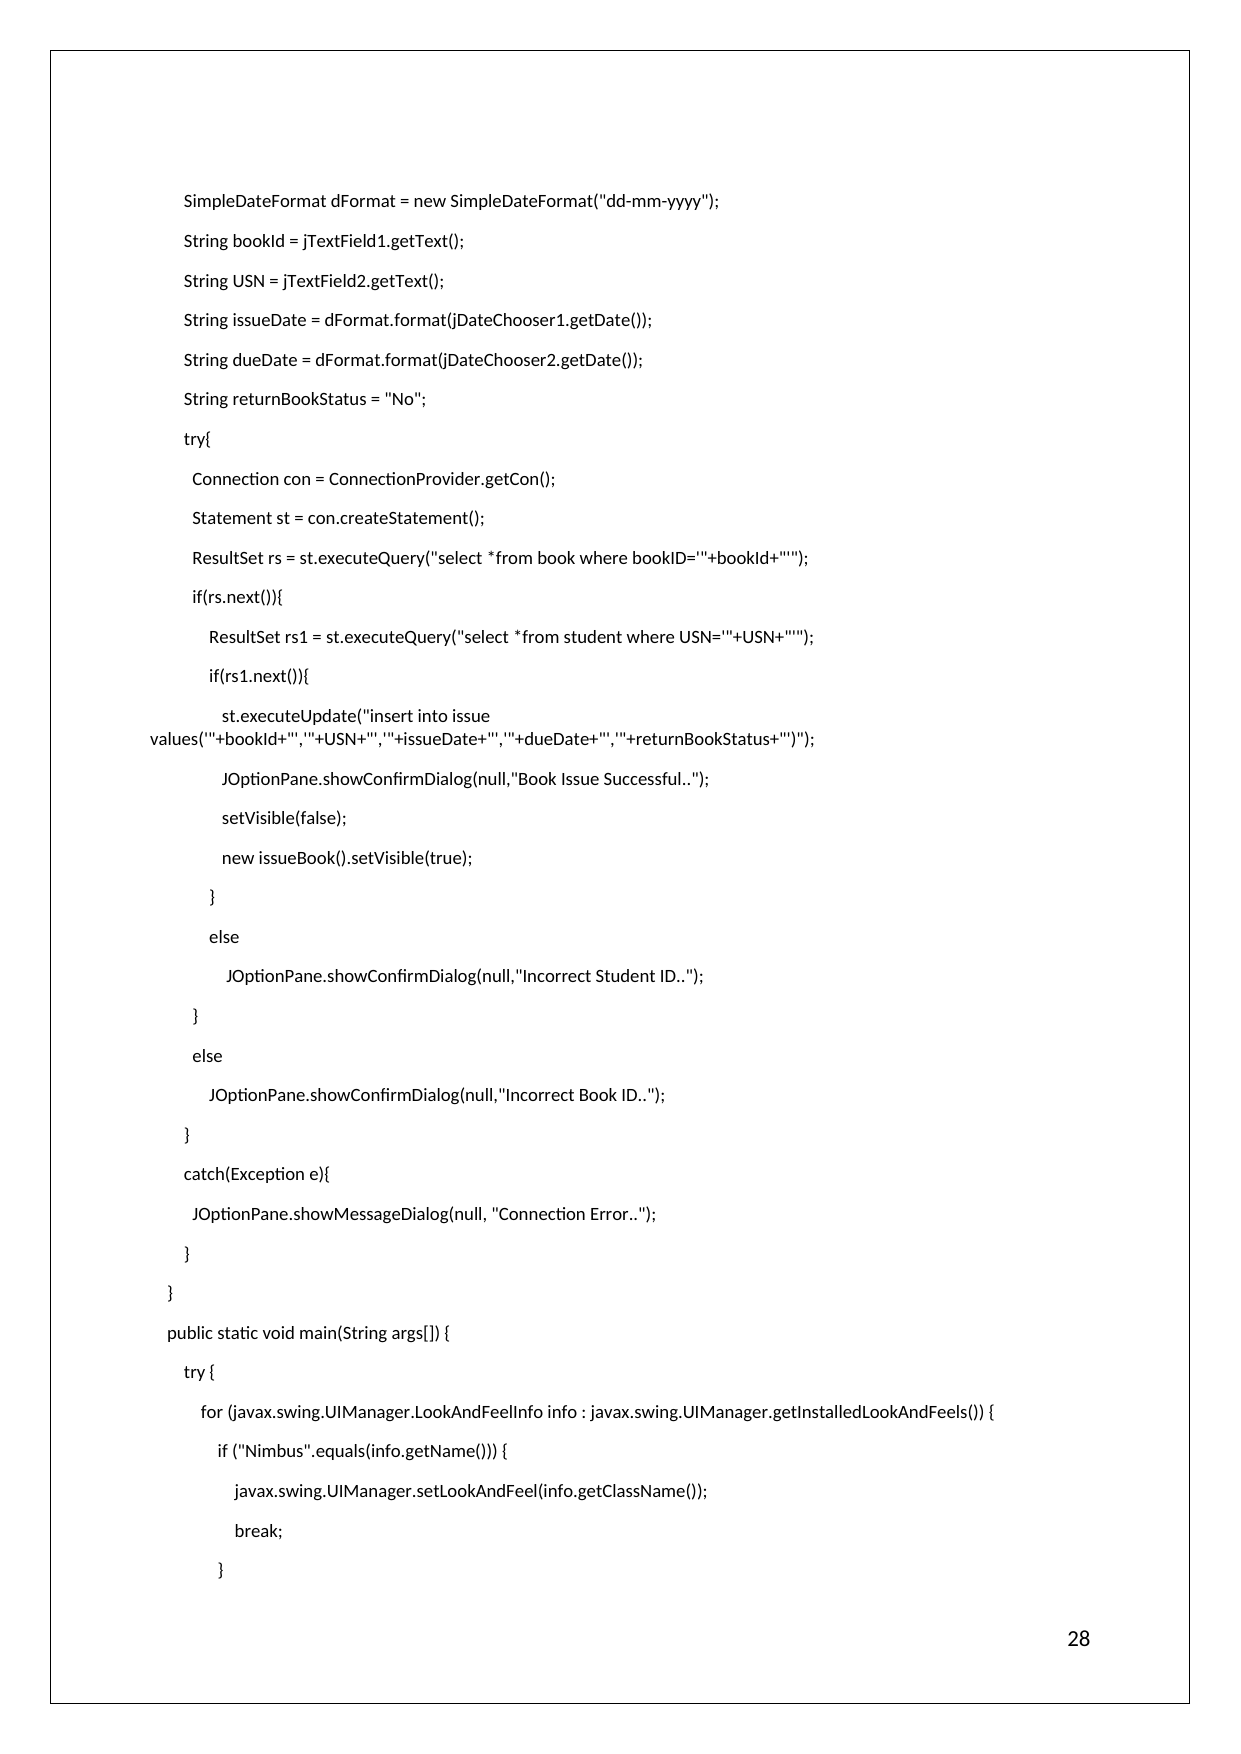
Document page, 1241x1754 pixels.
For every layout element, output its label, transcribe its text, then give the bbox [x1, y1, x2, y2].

text break; [150, 1519, 1090, 1542]
text } [150, 1123, 1090, 1146]
text try { [150, 1360, 1090, 1383]
text JOptionPane.showConfirmDialog(null,"Incorrect Student ID.."); [150, 964, 1090, 987]
text try{ [150, 427, 1090, 450]
text } [150, 1558, 1090, 1581]
text if(rs.next()){ [150, 585, 1090, 608]
text String USN = jTextField2.getText(); [150, 269, 1090, 292]
text JOptionPane.showConfirmDialog(null,"Incorrect Book ID.."); [150, 1083, 1090, 1106]
text else [150, 1044, 1090, 1067]
text catch(Exception e){ [150, 1162, 1090, 1185]
text setVisible(false); [150, 806, 1090, 829]
text SimpleDateFormat dFormat = new SimpleDateFormat("dd-mm-yyyy"); [150, 189, 1090, 212]
text } [150, 885, 1090, 908]
text if ("Nimbus".equals(info.getName())) { [150, 1439, 1090, 1462]
text Statement st = con.createStatement(); [150, 506, 1090, 529]
text JOptionPane.showMessageDialog(null, "Connection Error.."); [150, 1202, 1090, 1225]
text new issueBook().setVisible(true); [150, 846, 1090, 869]
text } [150, 1004, 1090, 1027]
text String bookId = jTextField1.getText(); [150, 229, 1090, 252]
text javax.swing.UIManager.setLookAndFeel(info.getClassName()); [150, 1479, 1090, 1502]
text st.executeUpdate("insert into issue values('"+bookId+"','"+USN+"','"+issueDate+"','"+dueDate+"','"+returnBookStatus+"')"); [150, 704, 1090, 750]
text public static void main(String args[]) { [150, 1321, 1090, 1344]
text } [150, 1281, 1090, 1304]
text String issueDate = dFormat.format(jDateChooser1.getDate()); [150, 308, 1090, 331]
text else [150, 925, 1090, 948]
text ResultSet rs1 = st.executeQuery("select *from student where USN='"+USN+"'"); [150, 625, 1090, 648]
text JOptionPane.showConfirmDialog(null,"Book Issue Successful.."); [150, 767, 1090, 789]
text } [150, 1242, 1090, 1264]
text Connection con = ConnectionProvider.getCon(); [150, 467, 1090, 489]
text if(rs1.next()){ [150, 664, 1090, 687]
text ResultSet rs = st.executeQuery("select *from book where bookID='"+bookId+"'"); [150, 546, 1090, 569]
text for (javax.swing.UIManager.LookAndFeelInfo info : javax.swing.UIManager.getInstalledLookAndFeels()) { [150, 1400, 1090, 1423]
text String dueDate = dFormat.format(jDateChooser2.getDate()); [150, 348, 1090, 371]
text String returnBookStatus = "No"; [150, 387, 1090, 410]
